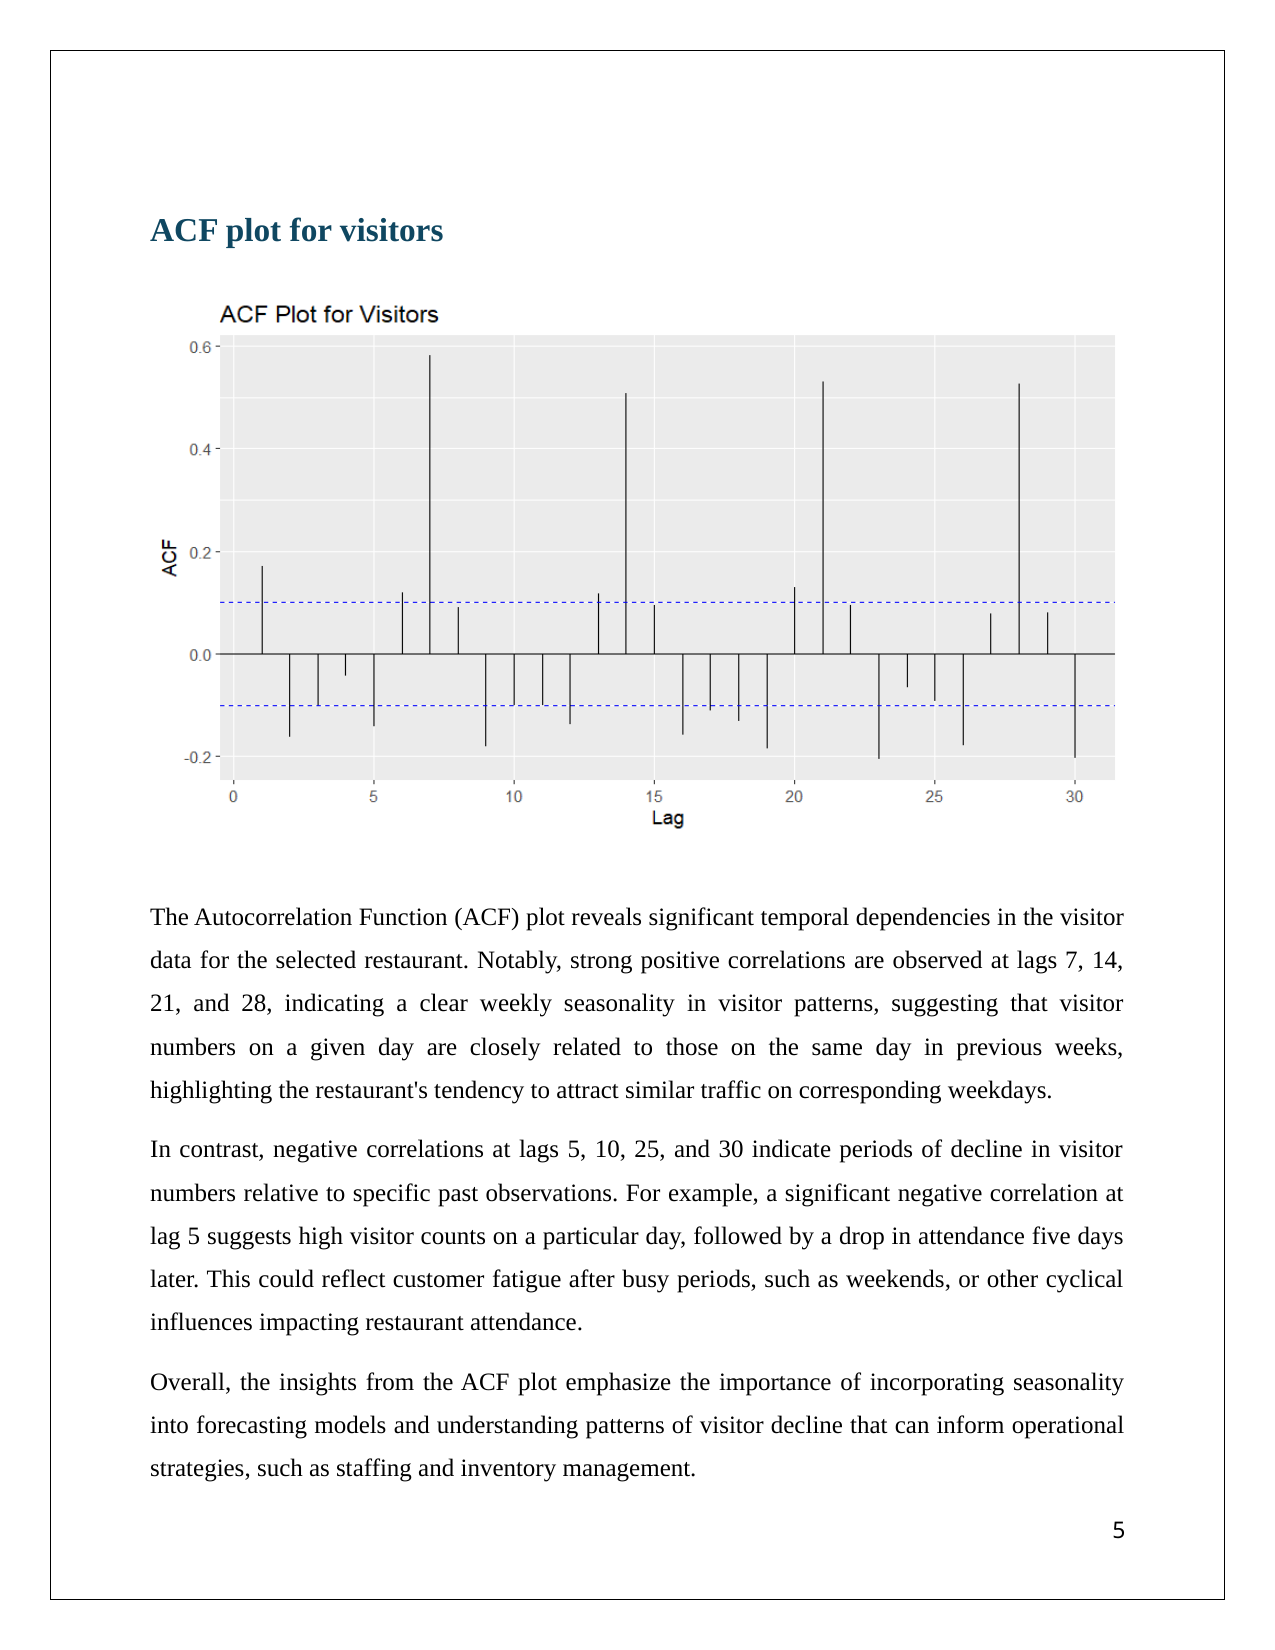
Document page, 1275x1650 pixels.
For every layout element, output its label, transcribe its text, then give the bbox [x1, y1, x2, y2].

text In contrast, negative correlations at lags 5, 10, 25, and 30 indicate periods of decline in visitor numbers relative to specific past observations. For example, a significant negative correlation at lag 5 suggests high visitor counts on a particular day, followed by a drop in attendance five days later. This could reflect customer fatigue after busy periods, such as weekends, or other cyclical influences impacting restaurant attendance. [150, 1134, 1125, 1336]
picture [150, 294, 1125, 838]
text The Autocorrelation Function (ACF) plot reveals significant temporal dependencies in the visitor data for the selected restaurant. Notably, strong positive correlations are observed at lags 7, 14, 21, and 28, indicating a clear weekly seasonality in visitor patterns, suggesting that visitor numbers on a given day are closely related to those on the same day in previous weeks, highlighting the restaurant's tendency to attract similar traffic on corresponding weekdays. [150, 902, 1125, 1103]
text Overall, the insights from the ACF plot emphasize the importance of incorporating seasonality into forecasting models and understanding patterns of visitor decline that can inform operational strategies, such as staffing and inventory management. [150, 1367, 1125, 1482]
subtitle ACF plot for visitors [150, 210, 1125, 248]
